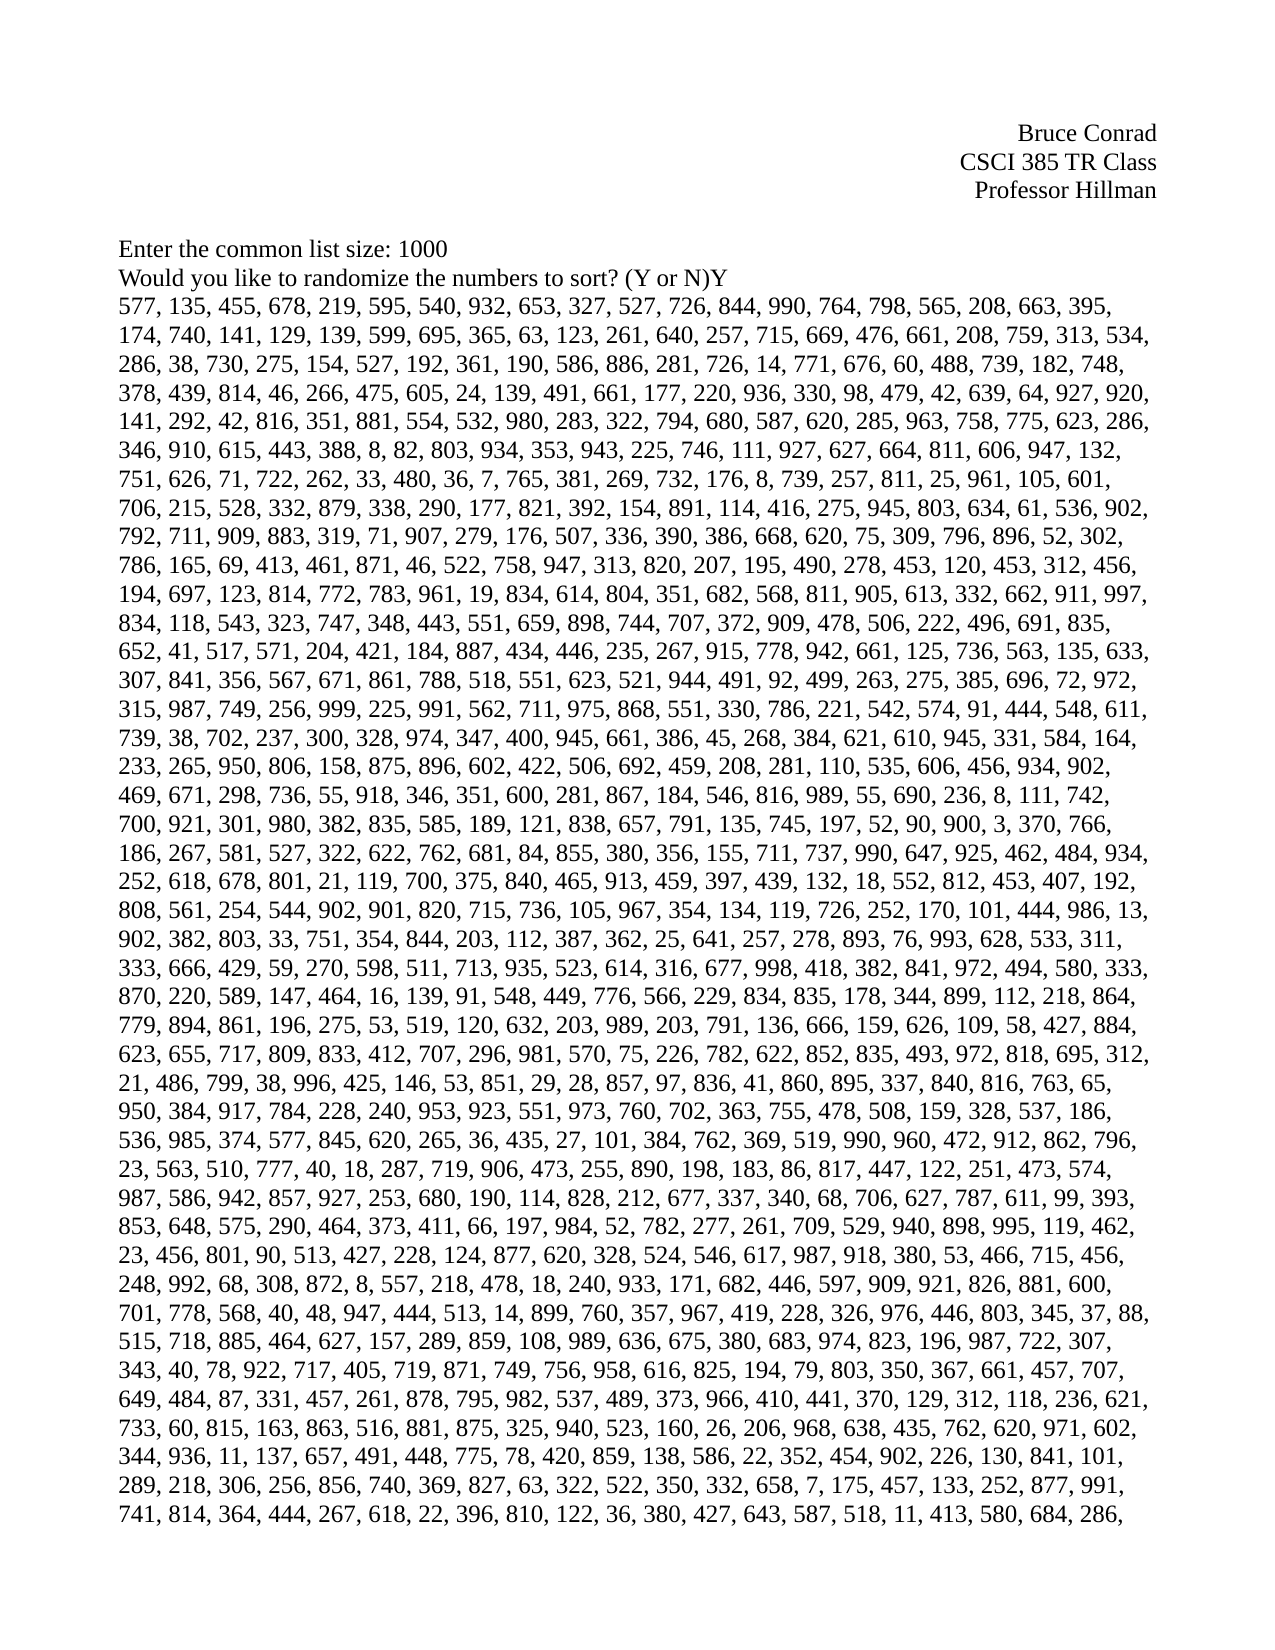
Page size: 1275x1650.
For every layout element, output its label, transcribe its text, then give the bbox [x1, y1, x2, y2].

text Enter the common list size: 1000 [118, 234, 1157, 263]
text Would you like to randomize the numbers to sort? (Y or N)Y [118, 263, 1157, 291]
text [118, 291, 1157, 1528]
